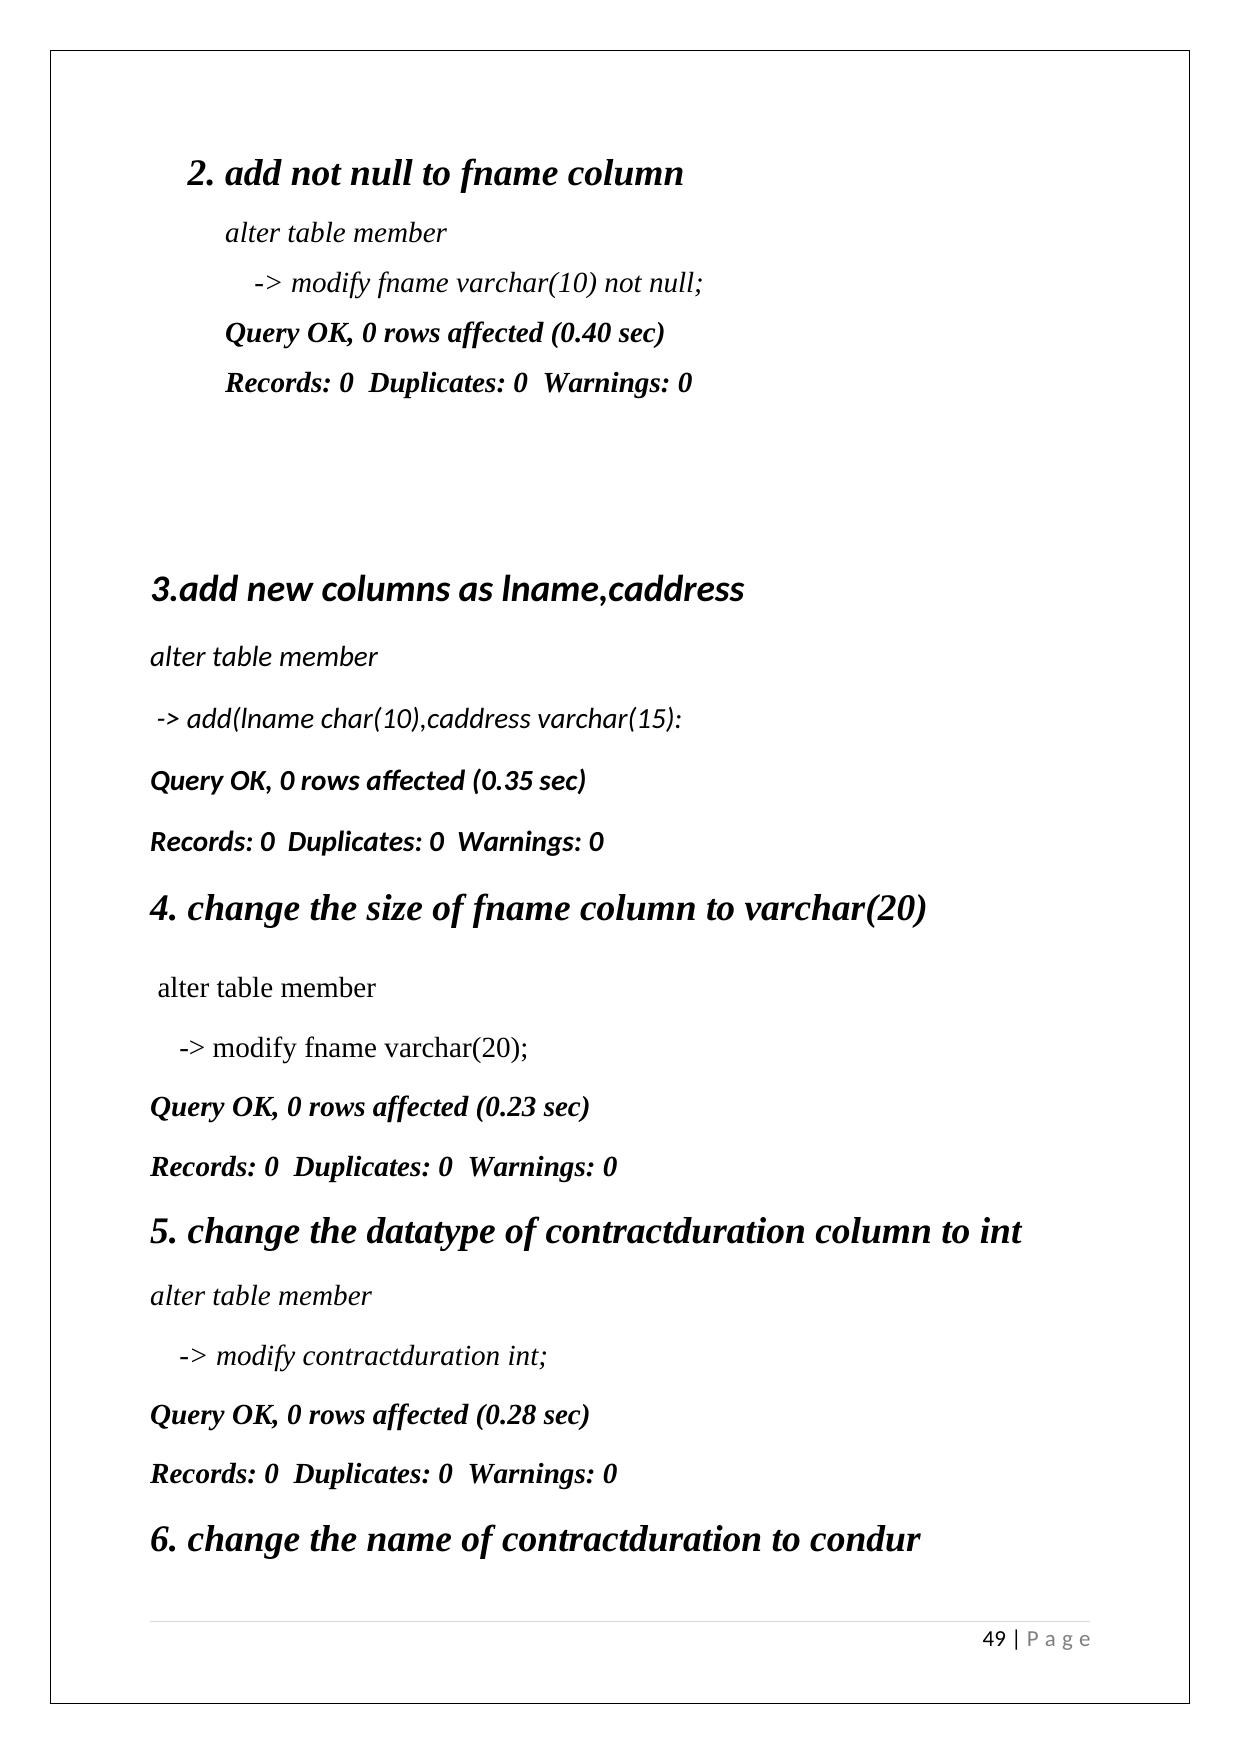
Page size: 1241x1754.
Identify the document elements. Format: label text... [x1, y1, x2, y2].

text Query OK, 0 rows affected (0.35 sec) [150, 762, 1090, 797]
text 4. change the size of fname column to varchar(20) [150, 885, 1090, 928]
text Records: 0 Duplicates: 0 Warnings: 0 [150, 823, 1090, 859]
text Records: 0 Duplicates: 0 Warnings: 0 [150, 1457, 1090, 1490]
list add not null to fname column [187, 150, 1076, 193]
text alter table member [150, 638, 1090, 674]
text 3.add new columns as lname,caddress [150, 564, 1090, 610]
text -> add(lname char(10),caddress varchar(15): [150, 700, 1090, 735]
text 5. change the datatype of contractduration column to int [150, 1208, 1090, 1251]
list alter table member [225, 215, 1076, 248]
list Query OK, 0 rows affected (0.40 sec) [225, 315, 1076, 349]
text Query OK, 0 rows affected (0.28 sec) [150, 1397, 1090, 1431]
text Records: 0 Duplicates: 0 Warnings: 0 [150, 1149, 1090, 1182]
text -> modify contractduration int; [150, 1338, 1090, 1371]
text alter table member [150, 1278, 1090, 1312]
list Records: 0 Duplicates: 0 Warnings: 0 [225, 366, 1076, 399]
text 6. change the name of contractduration to condur [150, 1516, 1090, 1559]
text -> modify fname varchar(20); [150, 1030, 1090, 1063]
text Query OK, 0 rows affected (0.23 sec) [150, 1089, 1090, 1123]
text alter table member [150, 971, 1090, 1004]
list -> modify fname varchar(10) not null; [225, 265, 1076, 298]
